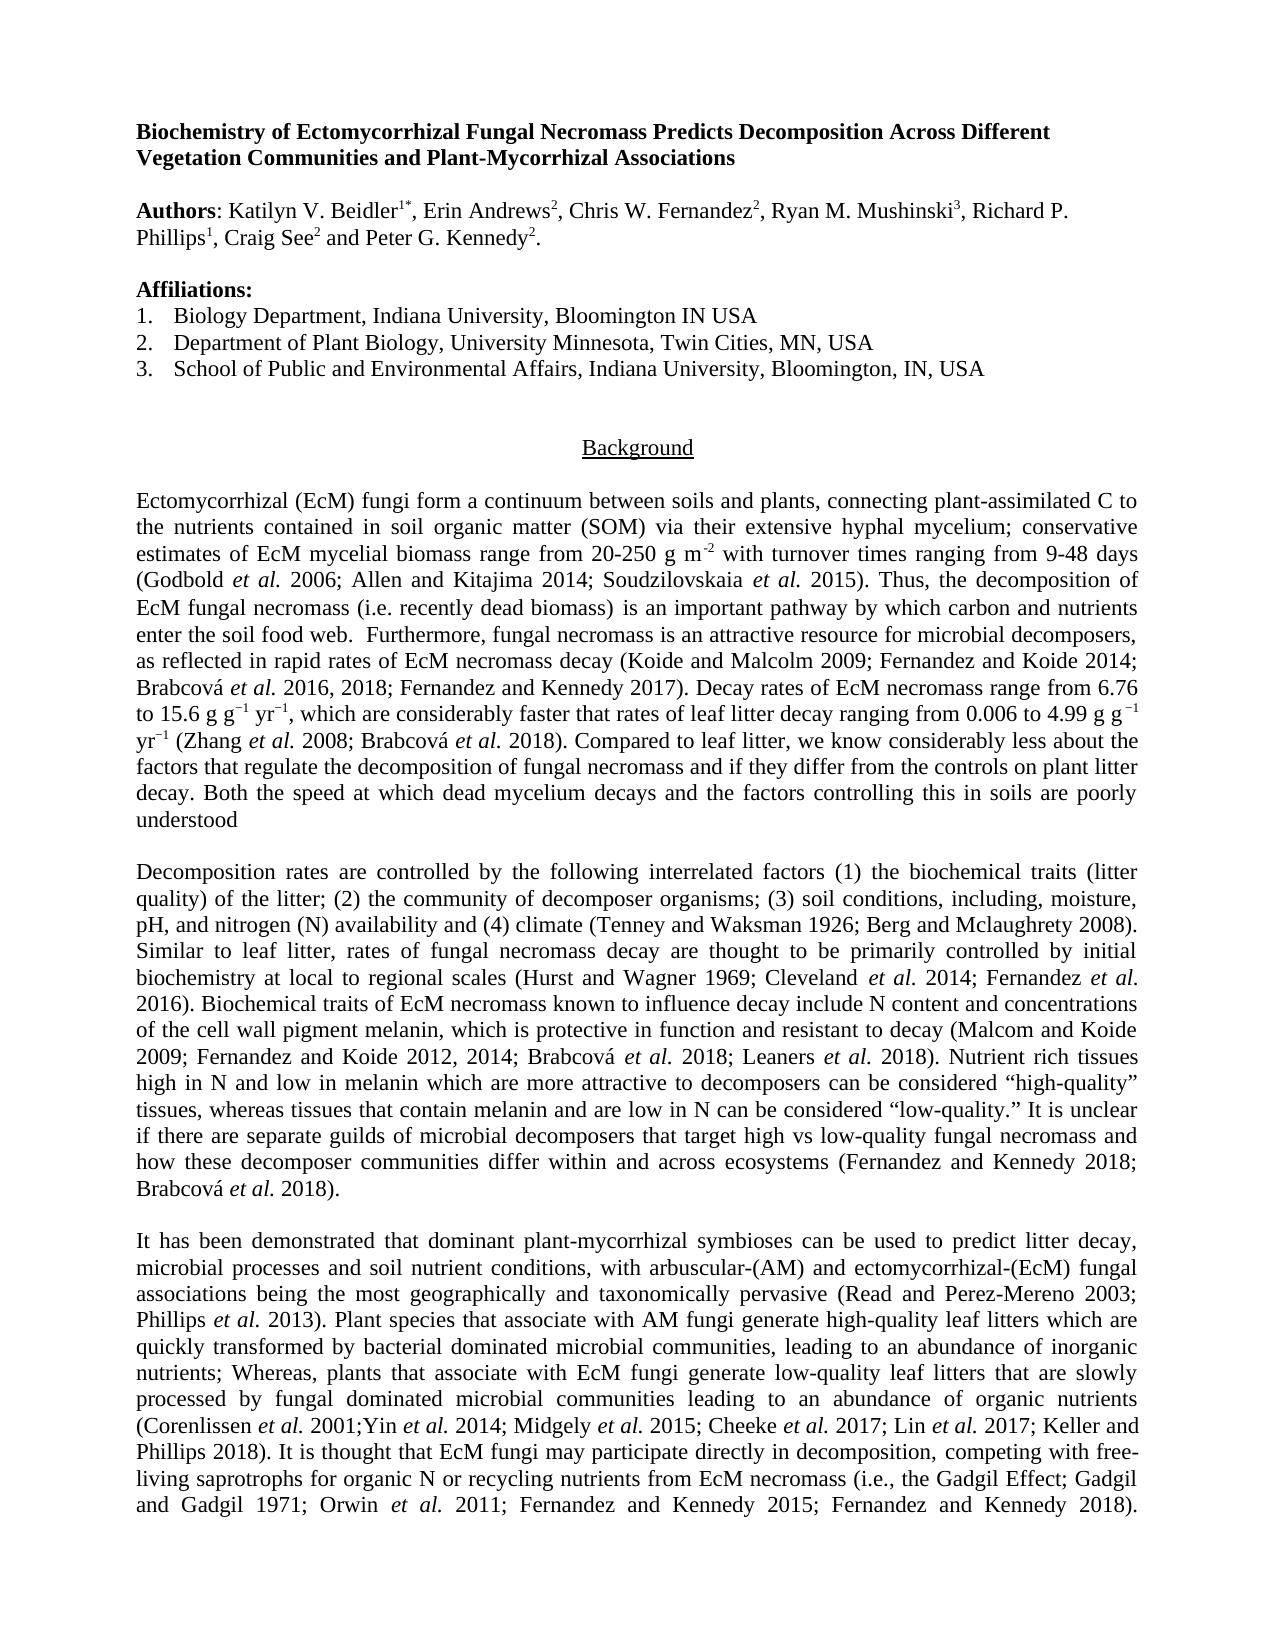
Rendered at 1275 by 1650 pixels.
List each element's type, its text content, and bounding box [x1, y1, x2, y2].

text Decomposition rates are controlled by the following interrelated factors (1) the biochemical traits (litter quality) of the litter; (2) the community of decomposer organisms; (3) soil conditions, including, moisture, pH, and nitrogen (N) availability and (4) climate (Tenney and Waksman 1926; Berg and Mclaughrety 2008). Similar to leaf litter, rates of fungal necromass decay are thought to be primarily controlled by initial biochemistry at local to regional scales (Hurst and Wagner 1969; Cleveland et al. 2014; Fernandez et al. 2016). Biochemical traits of EcM necromass known to influence decay include N content and concentrations of the cell wall pigment melanin, which is protective in function and resistant to decay (Malcom and Koide 2009; Fernandez and Koide 2012, 2014; Brabcová et al. 2018; Leaners et al. 2018). Nutrient rich tissues high in N and low in melanin which are more attractive to decomposers can be considered “high-quality” tissues, whereas tissues that contain melanin and are low in N can be considered “low-quality.” It is unclear if there are separate guilds of microbial decomposers that target high vs low-quality fungal necromass and how these decomposer communities differ within and across ecosystems (Fernandez and Kennedy 2018; Brabcová et al. 2018). [136, 858, 1139, 1201]
text Biochemistry of Ectomycorrhizal Fungal Necromass Predicts Decomposition Across Different Vegetation Communities and Plant-Mycorrhizal Associations [136, 118, 1139, 171]
text Affiliations: [136, 276, 1139, 303]
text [136, 1227, 1139, 1517]
list School of Public and Environmental Affairs, Indiana University, Bloomington, IN, USA [136, 355, 1139, 382]
text Background [136, 434, 1139, 461]
list Biology Department, Indiana University, Bloomington IN USA [136, 303, 1139, 329]
text Ectomycorrhizal (EcM) fungi form a continuum between soils and plants, connecting plant-assimilated C to the nutrients contained in soil organic matter (SOM) via their extensive hyphal mycelium; conservative estimates of EcM mycelial biomass range from 20-250 g m-2 with turnover times ranging from 9-48 days (Godbold et al. 2006; Allen and Kitajima 2014; Soudzilovskaia et al. 2015). Thus, the decomposition of EcM fungal necromass (i.e. recently dead biomass) is an important pathway by which carbon and nutrients enter the soil food web. Furthermore, fungal necromass is an attractive resource for microbial decomposers, as reflected in rapid rates of EcM necromass decay (Koide and Malcolm 2009; Fernandez and Koide 2014; Brabcová et al. 2016, 2018; Fernandez and Kennedy 2017). Decay rates of EcM necromass range from 6.76 to 15.6 g g−1 yr−1, which are considerably faster that rates of leaf litter decay ranging from 0.006 to 4.99 g g−1 yr−1 (Zhang et al. 2008; Brabcová et al. 2018). Compared to leaf litter, we know considerably less about the factors that regulate the decomposition of fungal necromass and if they differ from the controls on plant litter decay. Both the speed at which dead mycelium decays and the factors controlling this in soils are poorly understood [136, 487, 1139, 832]
text Authors: Katilyn V. Beidler1*, Erin Andrews2, Chris W. Fernandez2, Ryan M. Mushinski3, Richard P. Phillips1, Craig See2 and Peter G. Kennedy2. [136, 197, 1139, 250]
list Department of Plant Biology, University Minnesota, Twin Cities, MN, USA [136, 329, 1139, 355]
